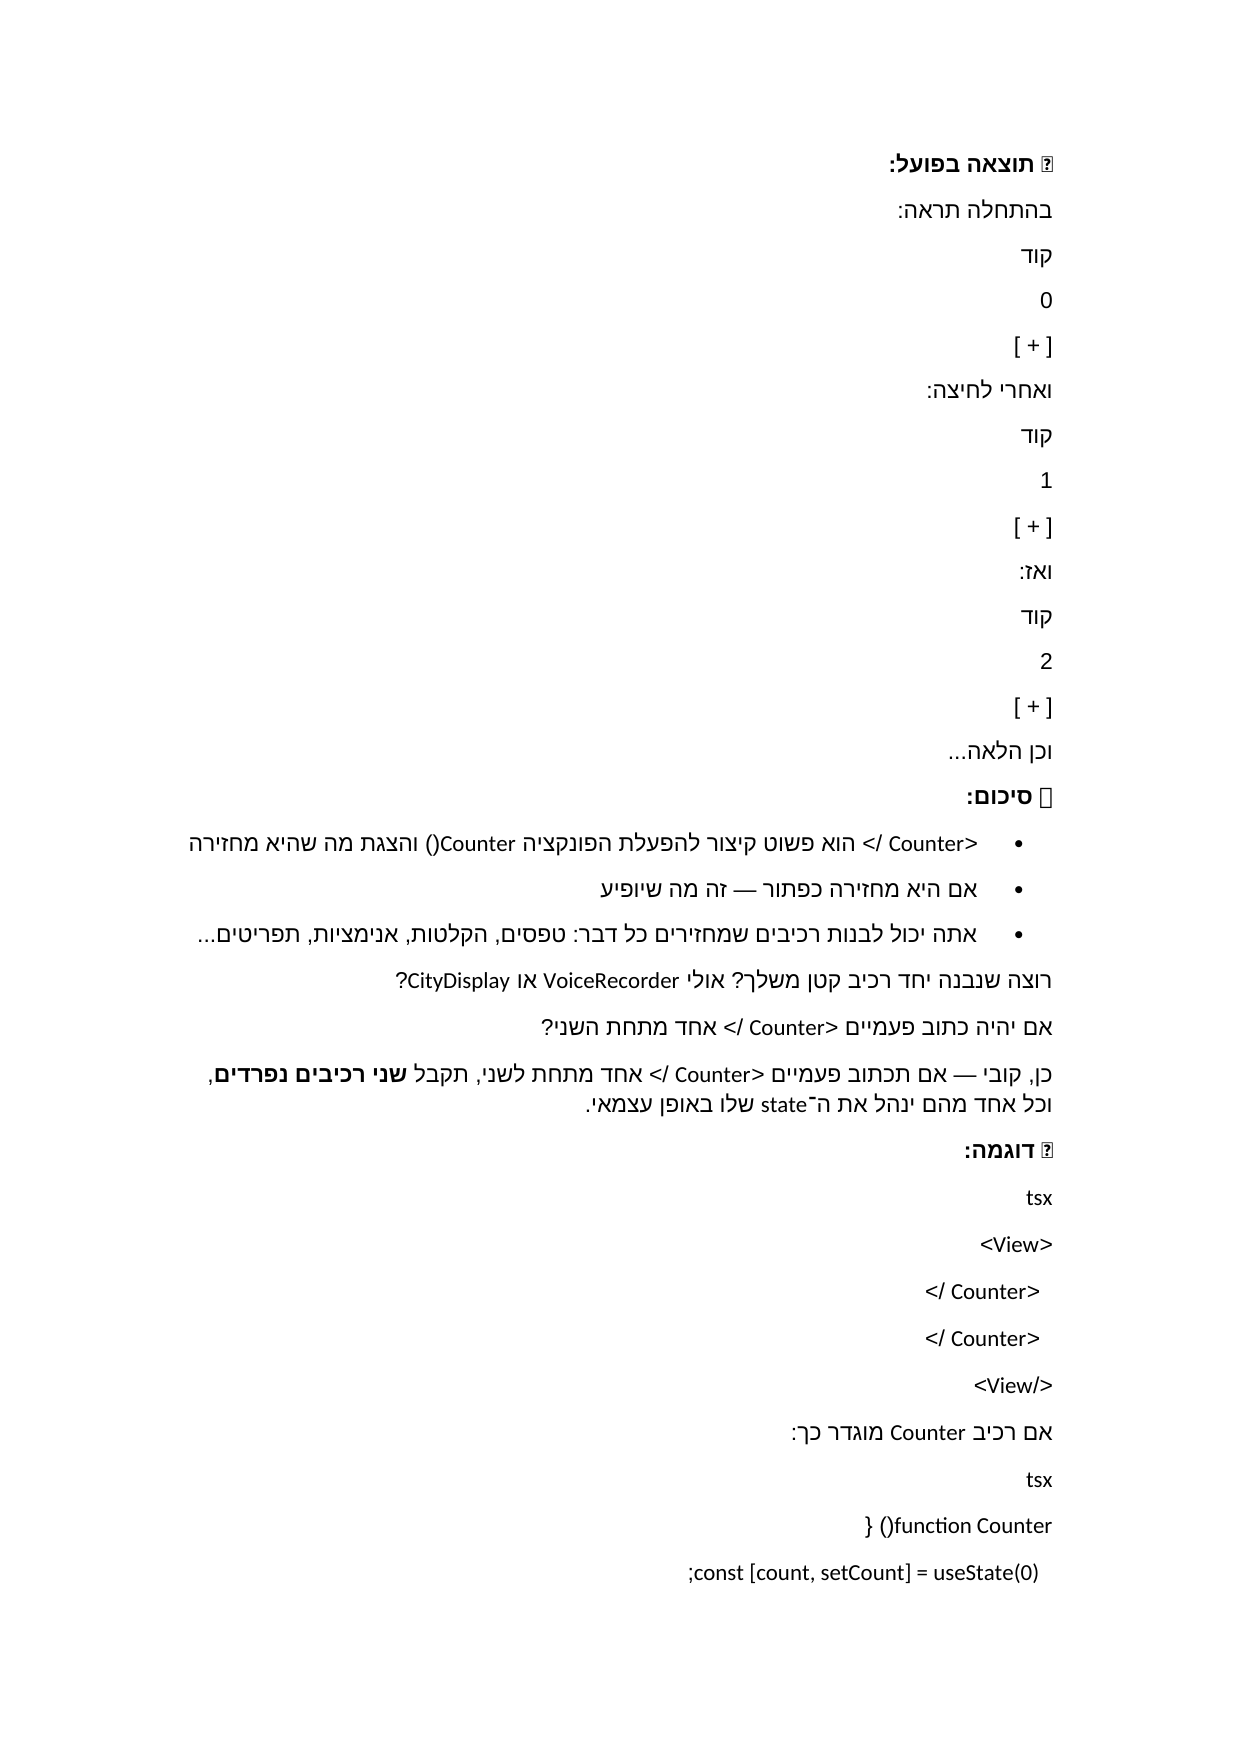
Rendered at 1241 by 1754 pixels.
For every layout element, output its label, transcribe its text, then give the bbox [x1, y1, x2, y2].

text 0 [187, 287, 1053, 313]
text function Counter() { [187, 1512, 1053, 1540]
text ואחרי לחיצה: [187, 377, 1053, 404]
text tsx [187, 1183, 1053, 1212]
list אתה יכול לבנות רכיבים שמחזירים כל דבר: טפסים, הקלטות, אנימציות, תפריטים... [187, 921, 1015, 947]
text 1 [187, 467, 1053, 494]
text ✅ סיכום: [187, 783, 1053, 810]
text קוד [187, 422, 1053, 449]
text בהתחלה תראה: [187, 197, 1053, 223]
text const [count, setCount] = useState(0); [187, 1558, 1053, 1587]
text אם רכיב Counter מוגדר כך: [187, 1418, 1053, 1446]
list <Counter /> הוא פשוט קיצור להפעלת הפונקציה Counter() והצגת מה שהיא מחזירה [187, 829, 1015, 857]
text [ + ] [187, 332, 1053, 358]
text [ + ] [187, 693, 1053, 719]
text אם יהיה כתוב פעמיים <Counter /> אחד מתחת השני? [187, 1013, 1053, 1041]
text 🧪 תוצאה בפועל: [187, 150, 1053, 178]
text <Counter /> [187, 1277, 1053, 1305]
text רוצה שנבנה יחד רכיב קטן משלך? אולי VoiceRecorder או CityDisplay? [187, 966, 1053, 994]
text </View> [187, 1371, 1053, 1399]
text קוד [187, 603, 1053, 629]
text כן, קובי — אם תכתוב פעמיים <Counter /> אחד מתחת לשני, תקבל שני רכיבים נפרדים, וכל אחד מהם ינהל את ה־state שלו באופן עצמאי. [187, 1060, 1053, 1118]
text וכן הלאה... [187, 738, 1053, 764]
text tsx [187, 1465, 1053, 1493]
text <View> [187, 1230, 1053, 1258]
text ואז: [187, 558, 1053, 584]
text קוד [187, 242, 1053, 268]
text [ + ] [187, 513, 1053, 539]
list אם היא מחזירה כפתור — זה מה שיופיע [187, 876, 1015, 902]
text <Counter /> [187, 1324, 1053, 1352]
text 2 [187, 648, 1053, 674]
text 🧪 דוגמה: [187, 1137, 1053, 1165]
